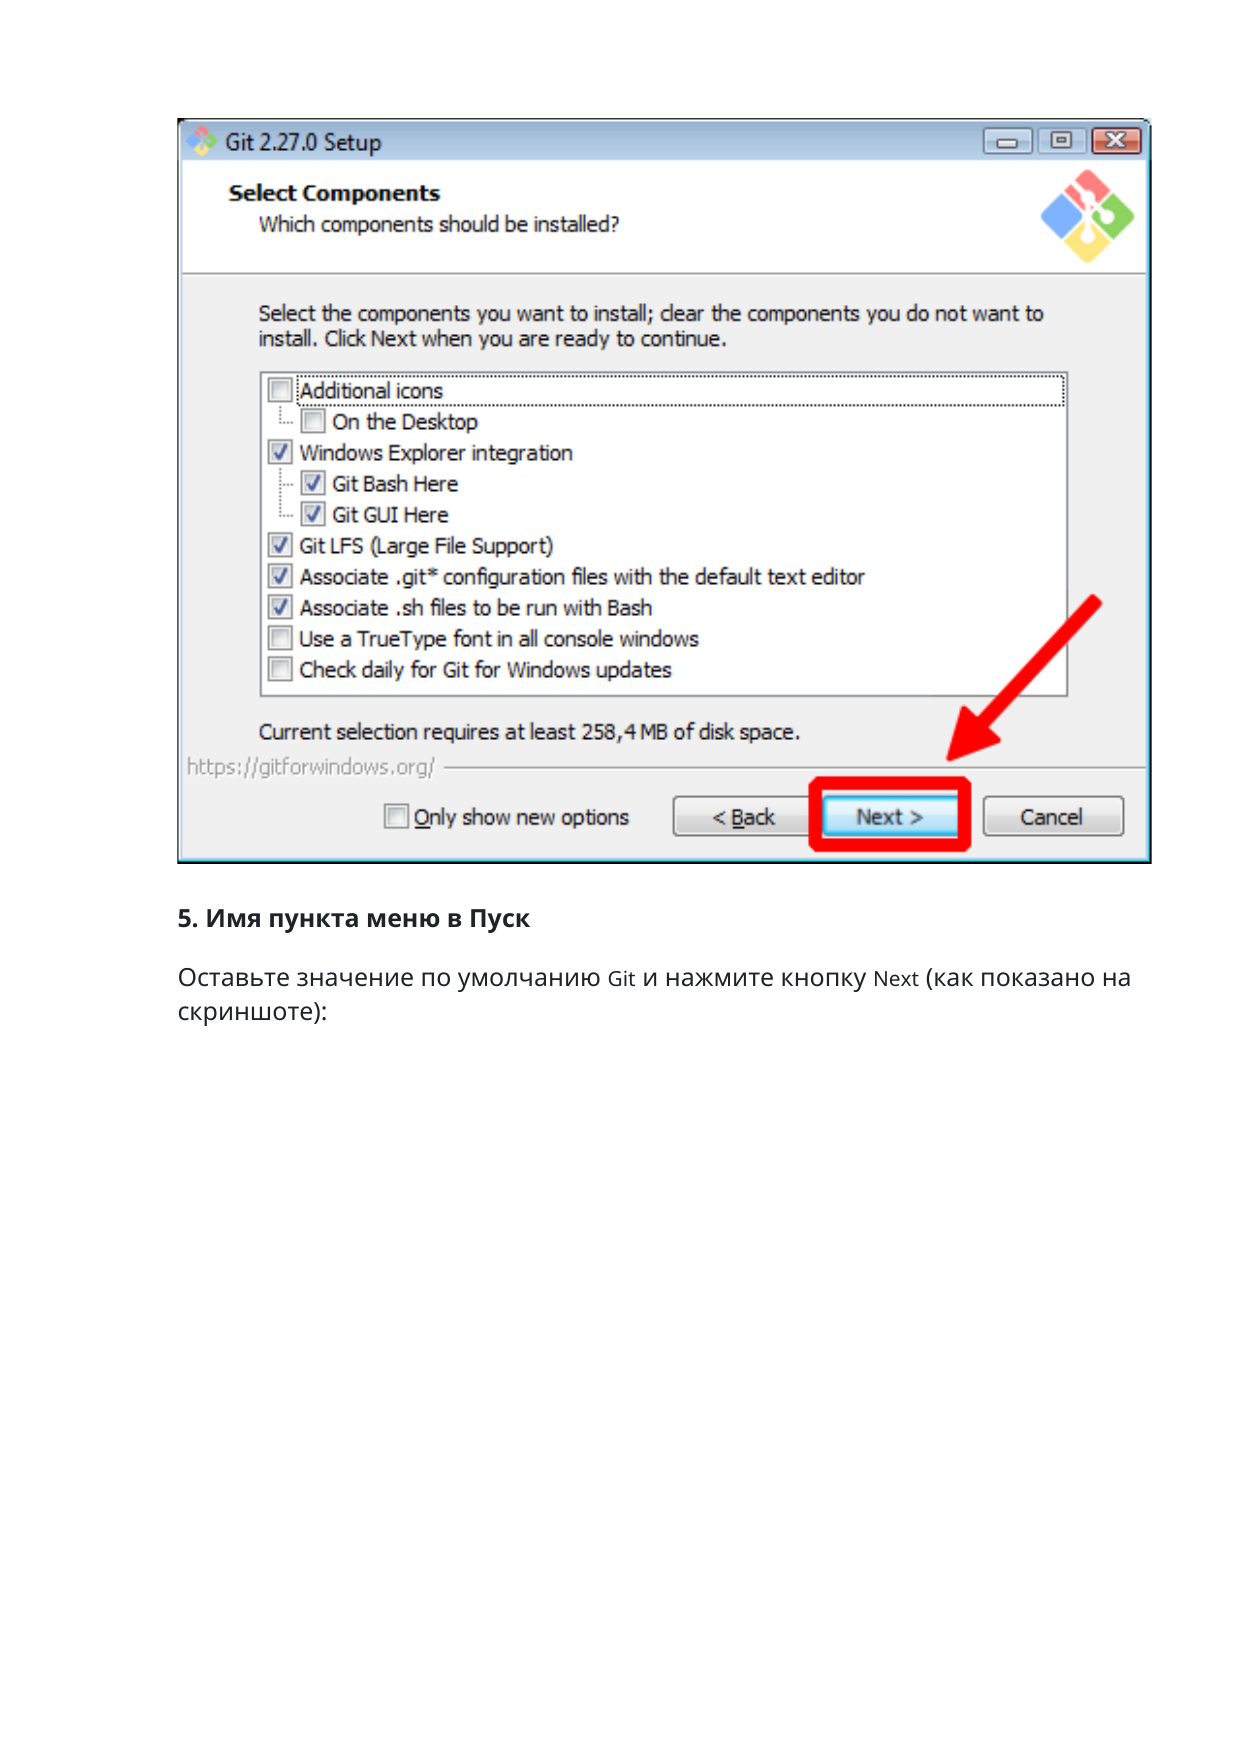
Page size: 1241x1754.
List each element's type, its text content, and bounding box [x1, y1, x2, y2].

picture [177, 118, 1152, 864]
text 5. Имя пункта меню в Пуск [177, 901, 1152, 935]
text Оставьте значение по умолчанию Git и нажмите кнопку Next (как показано на скриншоте): [177, 960, 1152, 1028]
